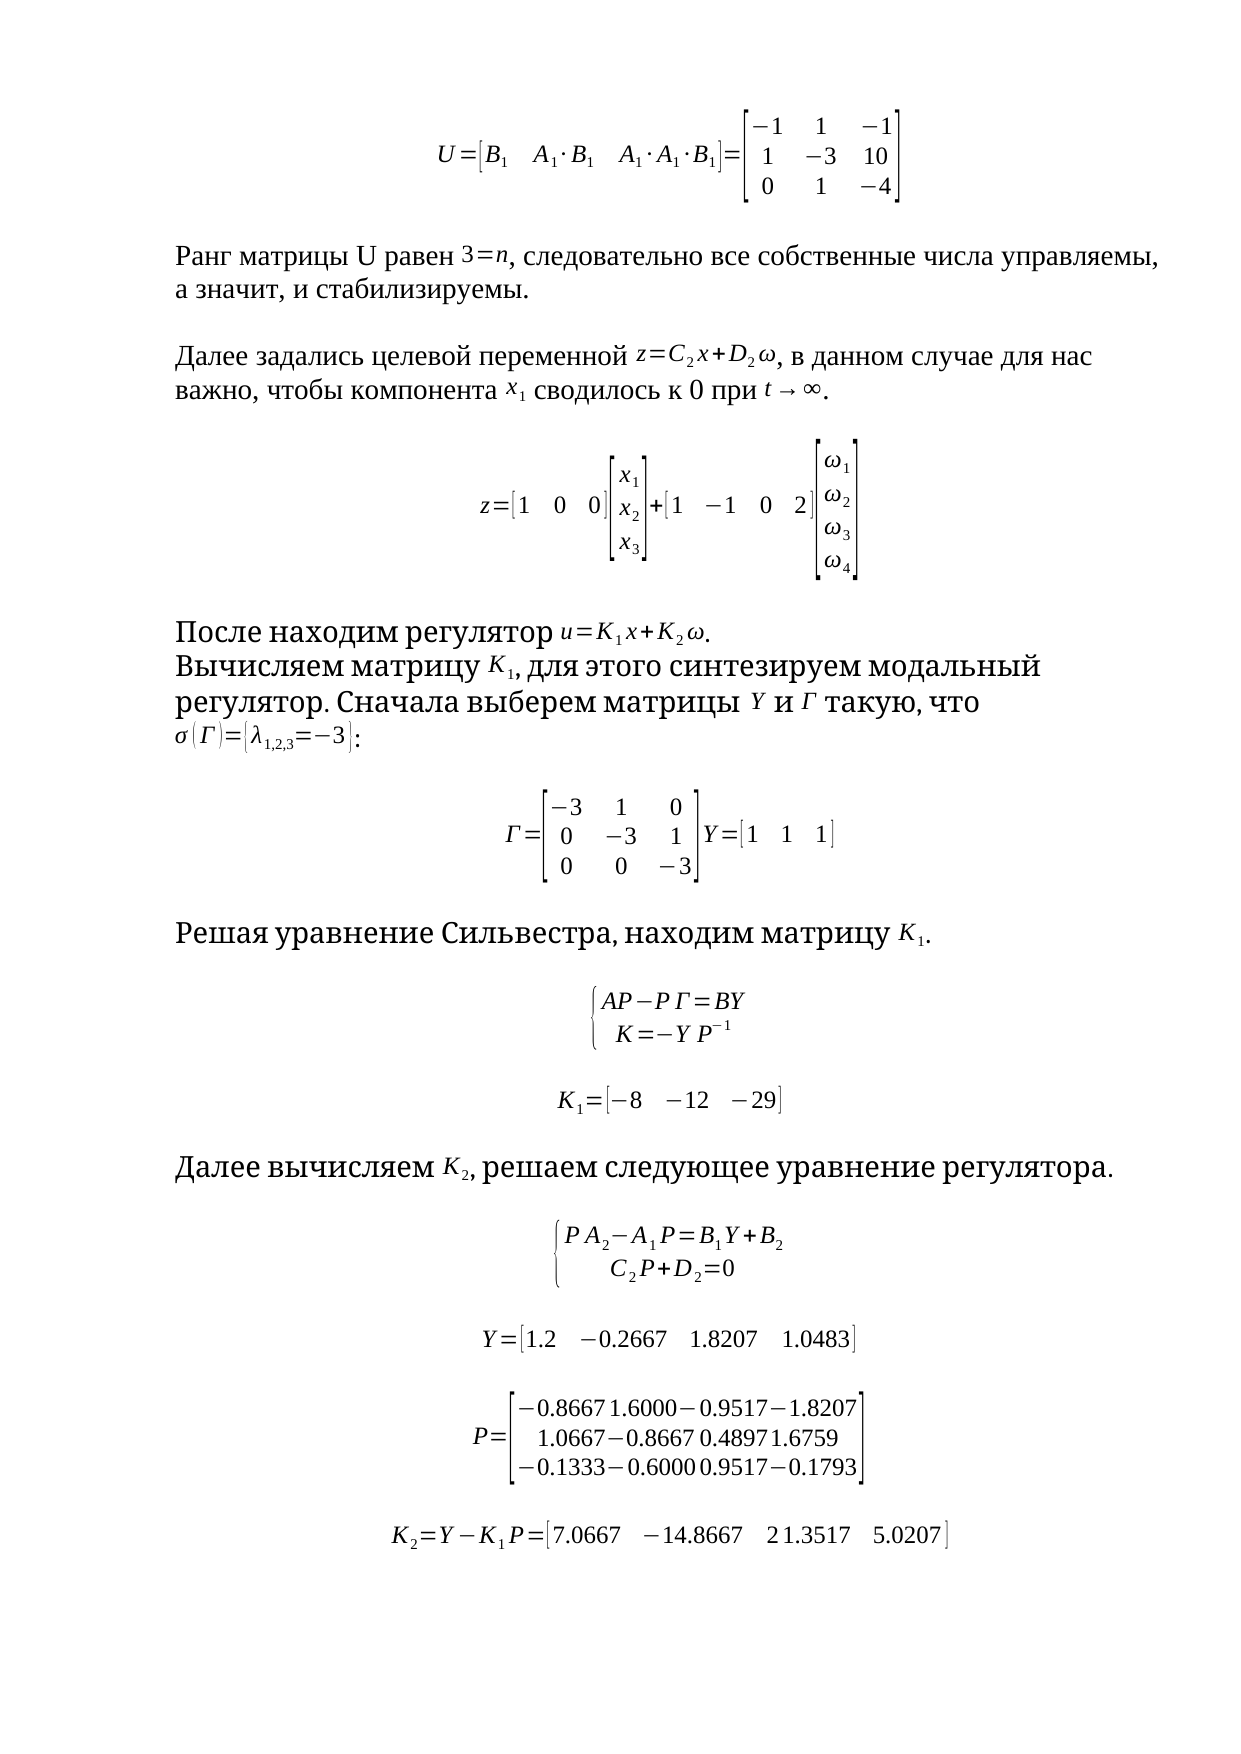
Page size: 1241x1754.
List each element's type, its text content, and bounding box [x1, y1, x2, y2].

text После находим регулятор . [175, 616, 1163, 650]
text Ранг матрицы U равен , следовательно все собственные числа управляемы, а значит, и стабилизируемы. [175, 238, 1163, 305]
text Далее вычисляем , решаем следующее уравнение регулятора. [175, 1152, 1163, 1185]
text Далее задались целевой переменной , в данном случае для нас важно, чтобы компонента сводилось к 0 при . [175, 338, 1163, 405]
text Вычисляем матрицу , для этого синтезируем модальный регулятор. Сначала выберем матрицы и такую, что : [175, 650, 1163, 755]
text Решая уравнение Сильвестра, находим матрицу . [175, 918, 1163, 951]
